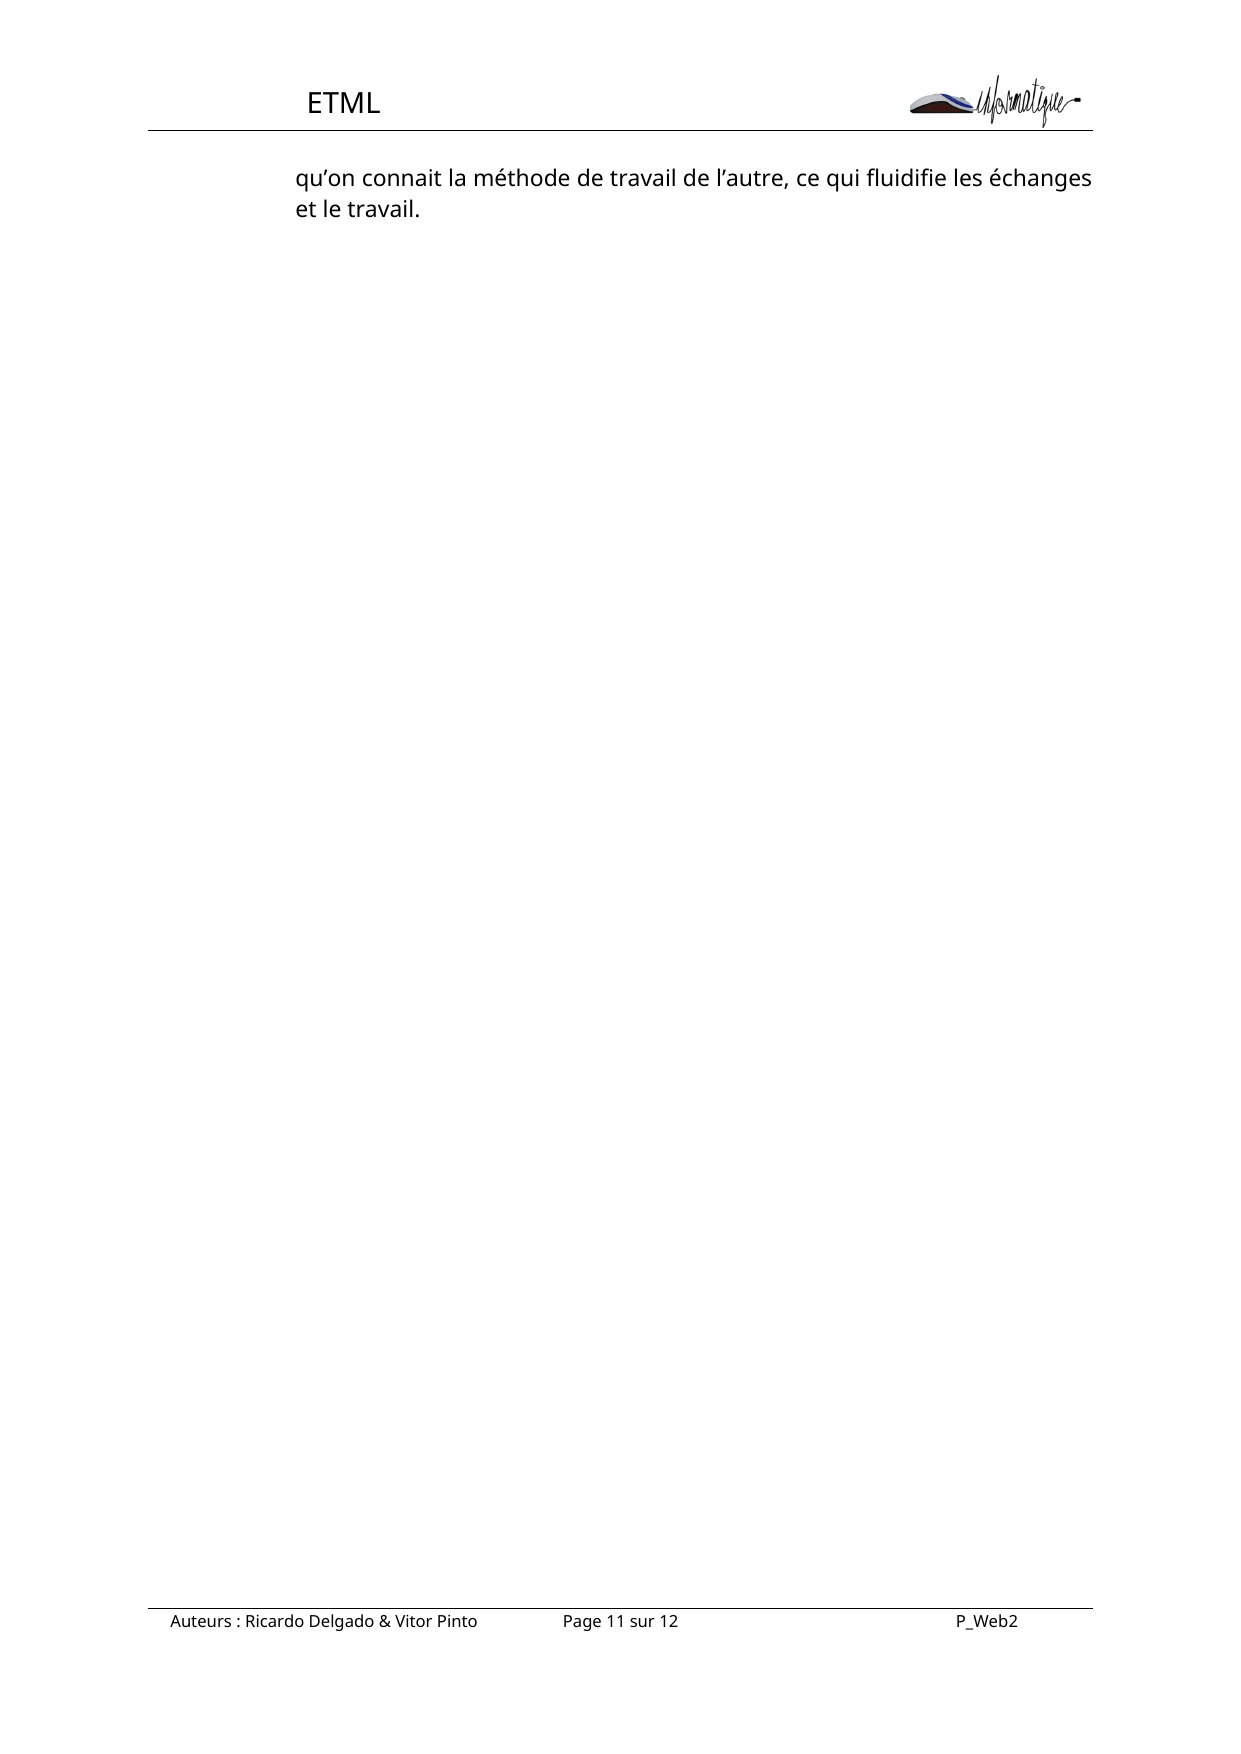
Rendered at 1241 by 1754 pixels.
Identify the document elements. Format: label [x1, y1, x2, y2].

text [295, 162, 1092, 224]
picture [909, 75, 1082, 128]
